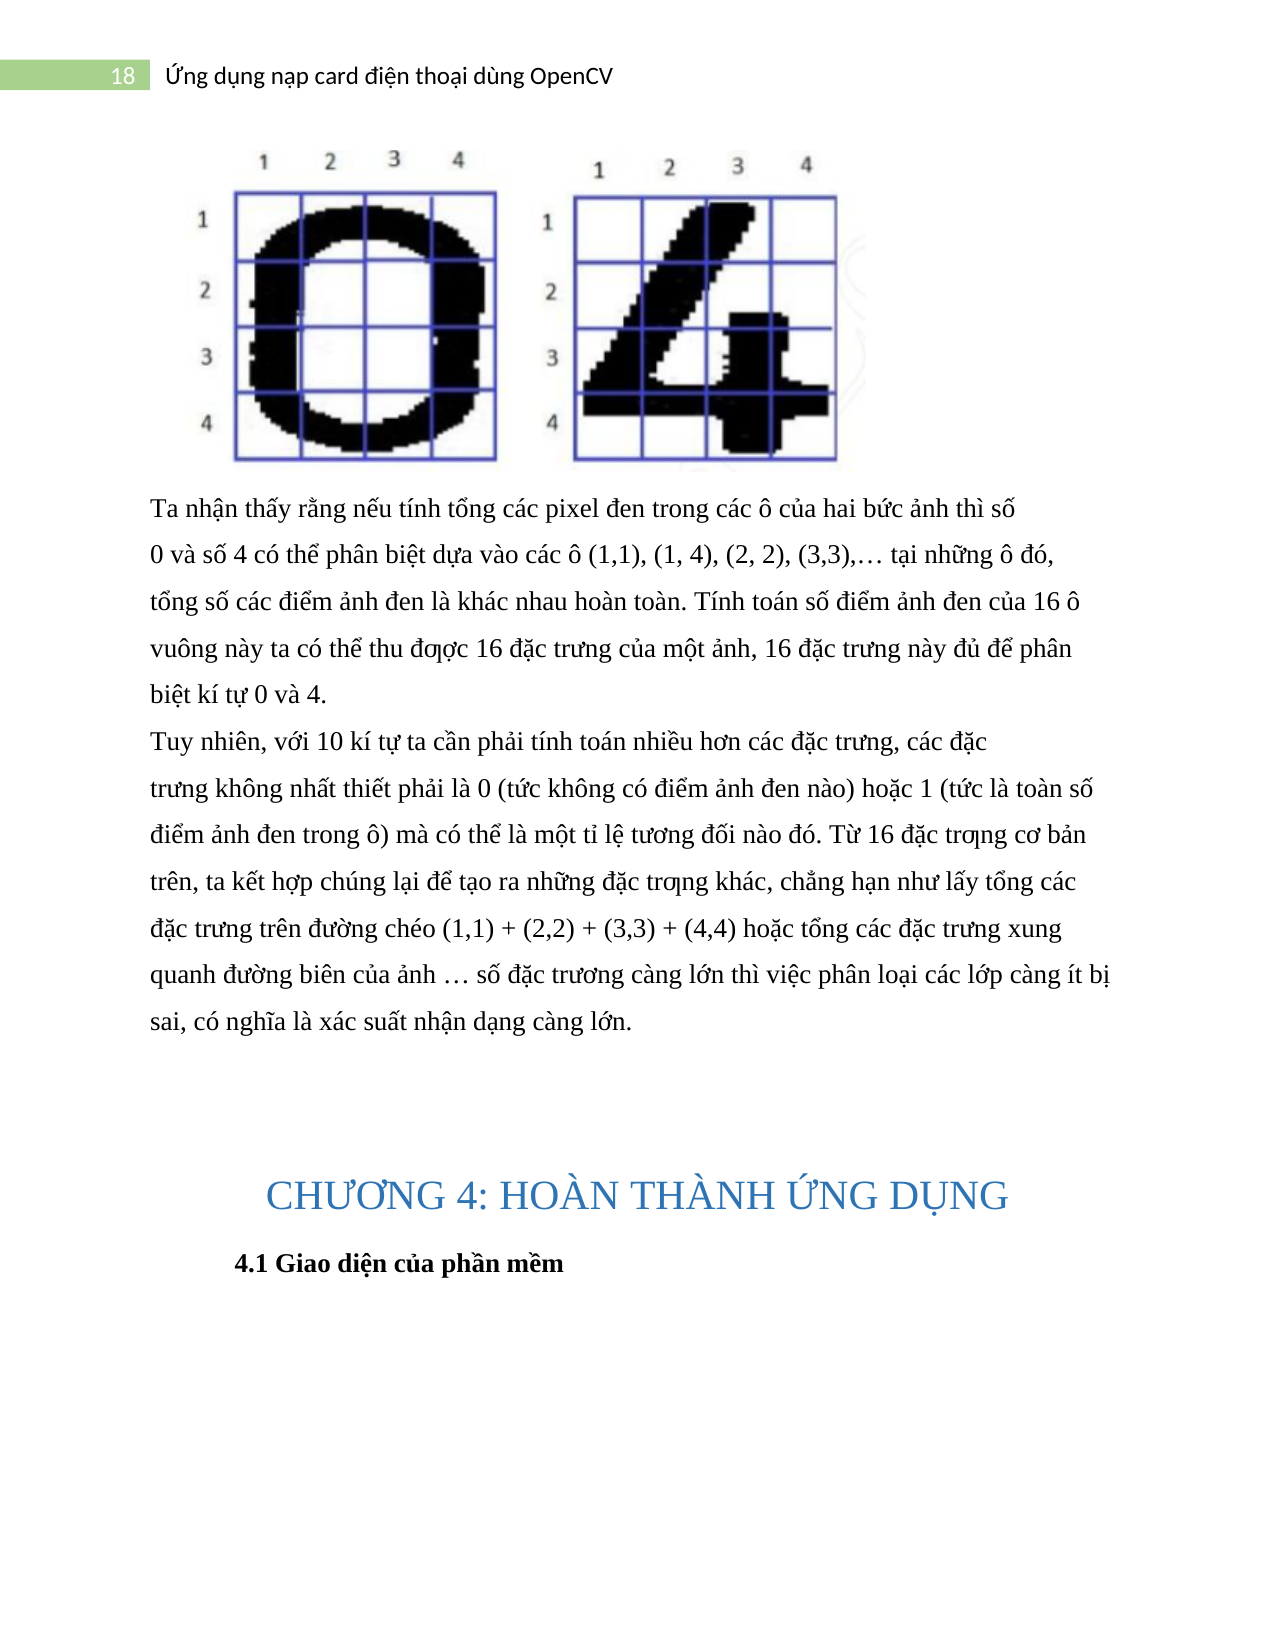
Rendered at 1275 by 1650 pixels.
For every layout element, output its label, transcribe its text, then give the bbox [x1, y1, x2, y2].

picture [150, 150, 916, 477]
list 4.1 Giao diện của phần mềm [234, 1247, 1125, 1278]
subtitle CHƯƠNG 4: HOÀN THÀNH ỨNG DỤNG [150, 1170, 1125, 1218]
text Ta nhận thấy rằng nếu tính tổng các pixel đen trong các ô của hai bức ảnh thì số 0 và số 4 có thể phân biệt dựa vào các ô (1,1), (1, 4), (2, 2), (3,3),… tại những ô đó, tổng số các điểm ảnh đen là khác nhau hoàn toàn. Tính toán số điểm ảnh đen của 16 ô vuông này ta có thể thu đƣợc 16 đặc trưng của một ảnh, 16 đặc trưng này đủ để phân biệt kí tự 0 và 4. Tuy nhiên, với 10 kí tự ta cần phải tính toán nhiều hơn các đặc trưng, các đặc trưng không nhất thiết phải là 0 (tức không có điểm ảnh đen nào) hoặc 1 (tức là toàn số điểm ảnh đen trong ô) mà có thể là một tỉ lệ tương đối nào đó. Từ 16 đặc trƣng cơ bản trên, ta kết hợp chúng lại để tạo ra những đặc trƣng khác, chẳng hạn như lấy tổng các đặc trưng trên đường chéo (1,1) + (2,2) + (3,3) + (4,4) hoặc tổng các đặc trưng xung quanh đường biên của ảnh … số đặc trương càng lớn thì việc phân loại các lớp càng ít bị sai, có nghĩa là xác suất nhận dạng càng lớn. [150, 492, 1125, 1036]
